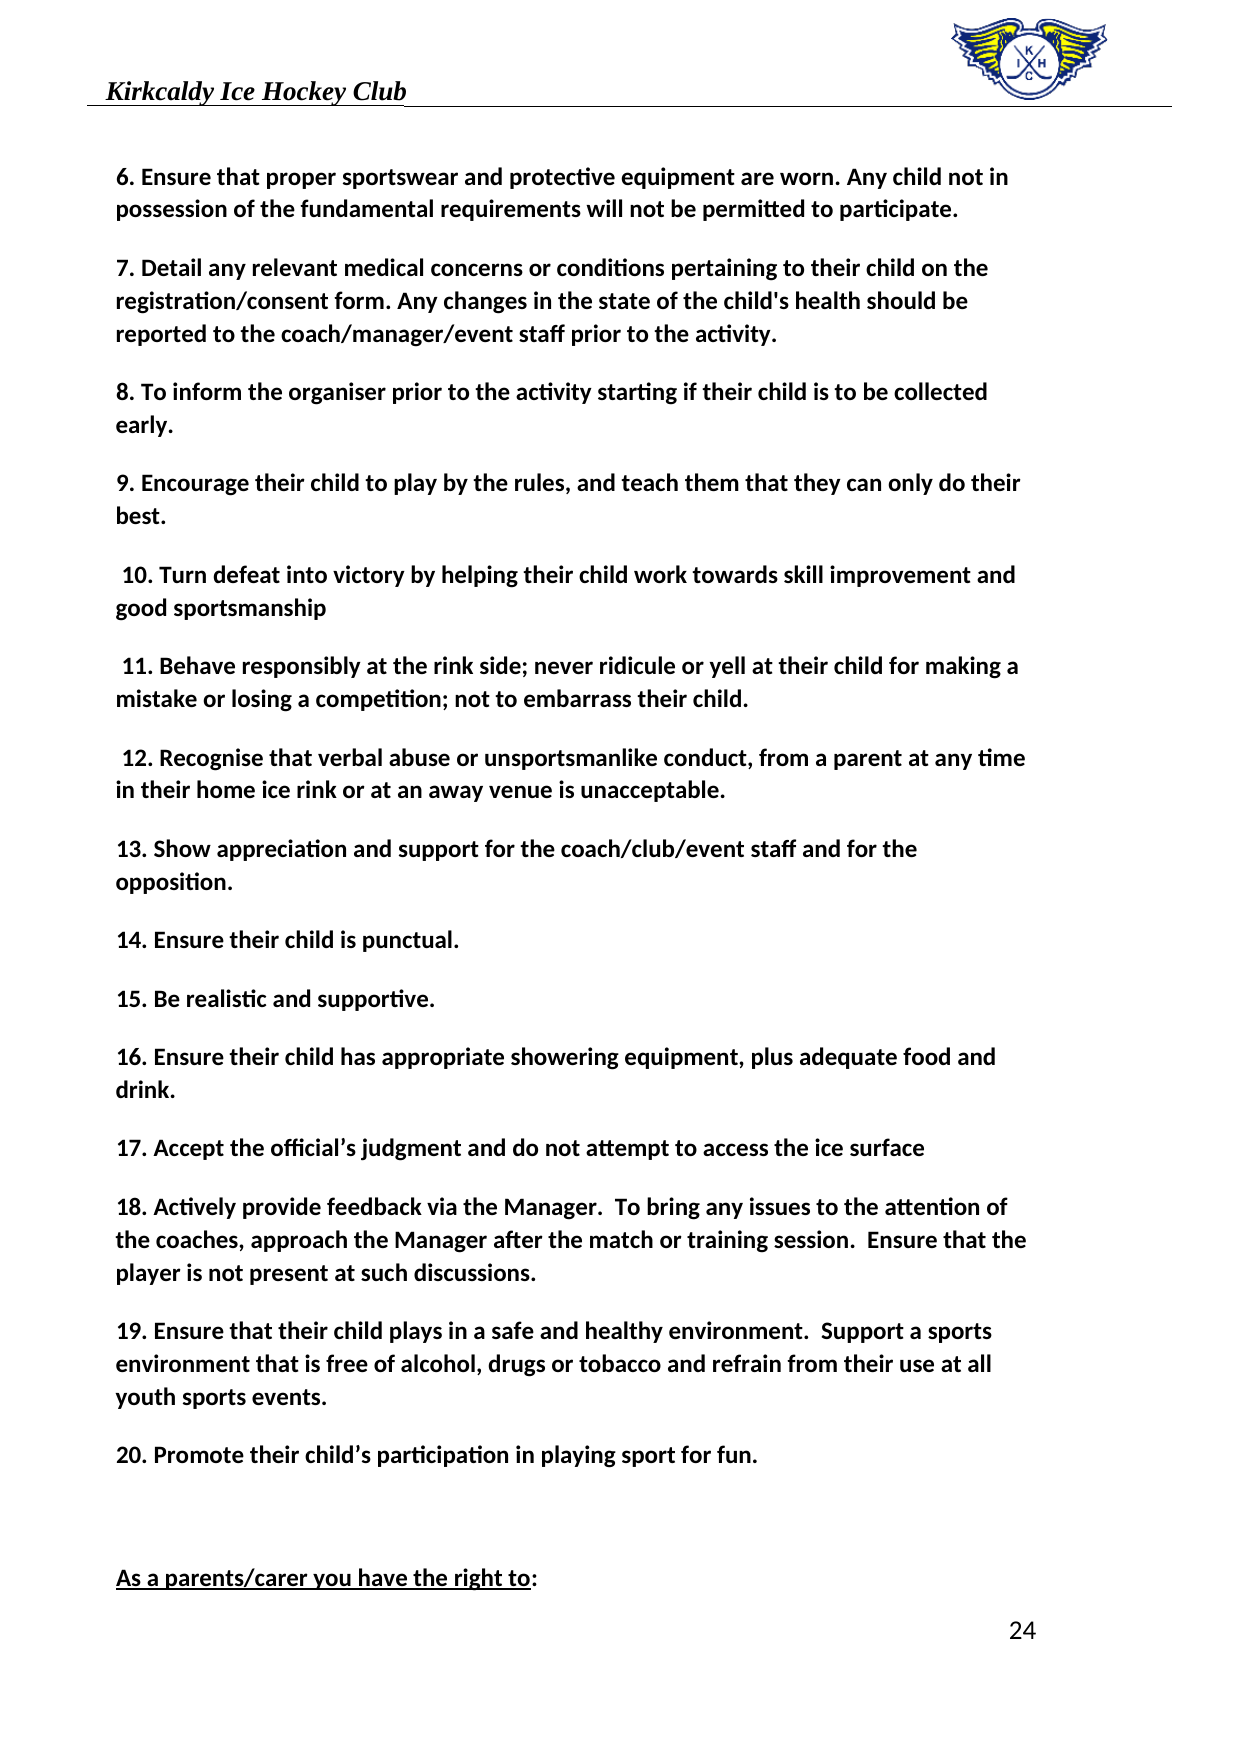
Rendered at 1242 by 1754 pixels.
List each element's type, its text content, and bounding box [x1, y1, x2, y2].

subtitle 16. Ensure their child has appropriate showering equipment, plus adequate food and drink. [115, 1041, 1036, 1105]
subtitle 11. Behave responsibly at the rink side; never ridicule or yell at their child for making a mistake or losing a competition; not to embarrass their child. [115, 650, 1036, 714]
subtitle 20. Promote their child’s participation in playing sport for fun. [115, 1439, 1036, 1470]
subtitle 13. Show appreciation and support for the coach/club/event staff and for the opposition. [115, 833, 1036, 896]
subtitle As a parents/carer you have the right to: [115, 1562, 1036, 1593]
subtitle 14. Ensure their child is punctual. [115, 924, 1036, 955]
subtitle 9. Encourage their child to play by the rules, and teach them that they can only do their best. [115, 468, 1036, 531]
subtitle 8. To inform the organiser prior to the activity starting if their child is to be collected early. [115, 376, 1036, 440]
picture [951, 18, 1108, 100]
subtitle 7. Detail any relevant medical concerns or conditions pertaining to their child on the registration/consent form. Any changes in the state of the child's health should be reported to the coach/manager/event staff prior to the activity. [115, 252, 1036, 348]
subtitle 10. Turn defeat into victory by helping their child work towards skill improvement and good sportsmanship [115, 559, 1036, 622]
subtitle 17. Accept the official’s judgment and do not attempt to access the ice surface [115, 1133, 1036, 1163]
subtitle 15. Be realistic and supportive. [115, 983, 1036, 1013]
subtitle 12. Recognise that verbal abuse or unsportsmanlike conduct, from a parent at any time in their home ice rink or at an away venue is unacceptable. [115, 742, 1036, 805]
subtitle 6. Ensure that proper sportswear and protective equipment are worn. Any child not in possession of the fundamental requirements will not be permitted to participate. [115, 161, 1036, 224]
subtitle 19. Ensure that their child plays in a safe and healthy environment. Support a sports environment that is free of alcohol, drugs or tobacco and refrain from their use at all youth sports events. [115, 1315, 1036, 1412]
subtitle 18. Actively provide feedback via the Manager. To bring any issues to the attention of the coaches, approach the Manager after the match or training session. Ensure that the player is not present at such discussions. [115, 1191, 1036, 1287]
